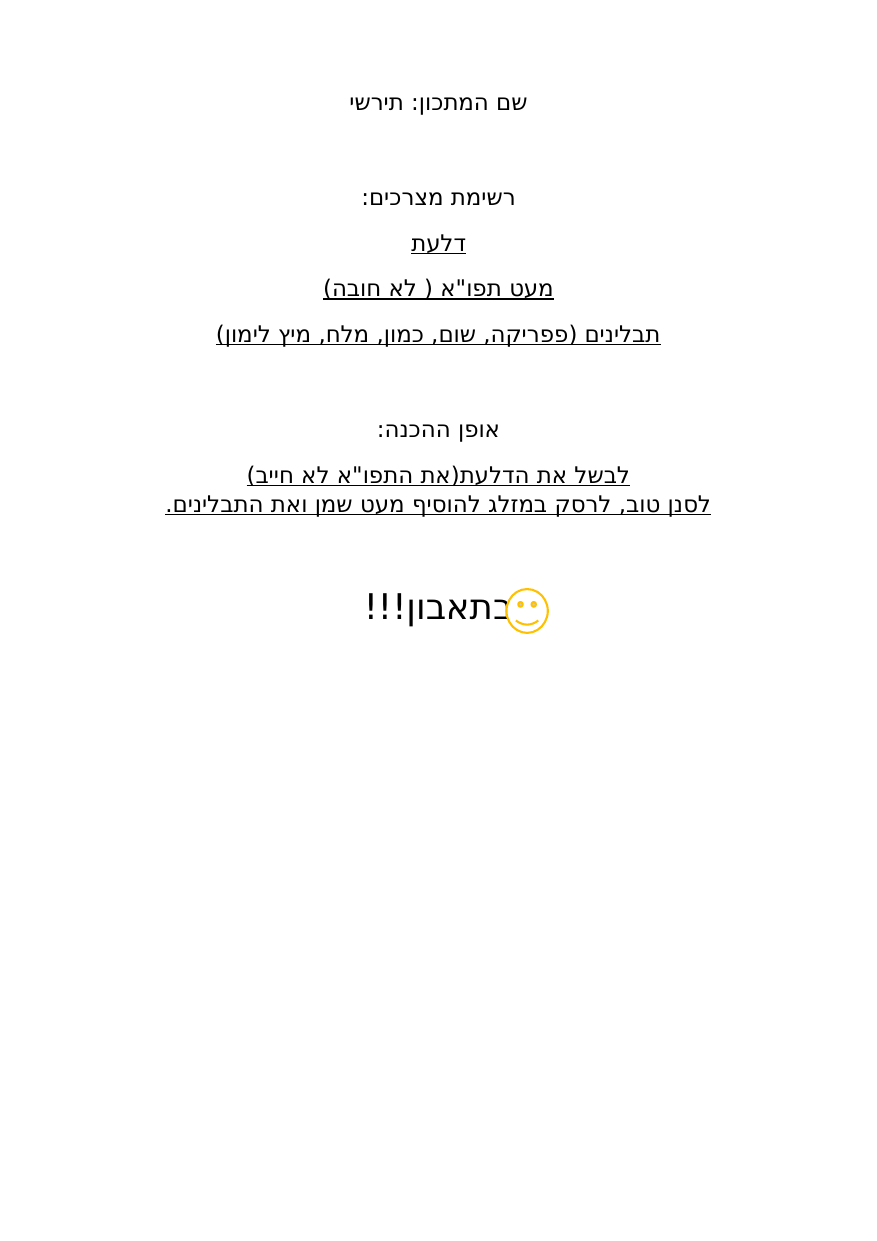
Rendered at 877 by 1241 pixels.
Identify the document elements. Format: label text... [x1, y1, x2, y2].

text אופן ההכנה: [150, 417, 727, 443]
text בתאבון!!! [150, 587, 727, 628]
text מעט תפו"א ( לא חובה) [150, 275, 727, 302]
text לבשל את הדלעת(את התפו"א לא חייב) לסנן טוב, לרסק במזלג להוסיף מעט שמן ואת התבלינים. [150, 462, 727, 517]
text תבלינים (פפריקה, שום, כמון, מלח, מיץ לימון) [150, 321, 727, 347]
text דלעת [150, 230, 727, 257]
text רשימת מצרכים: [150, 184, 727, 211]
text שם המתכון: תירשי [150, 89, 727, 115]
